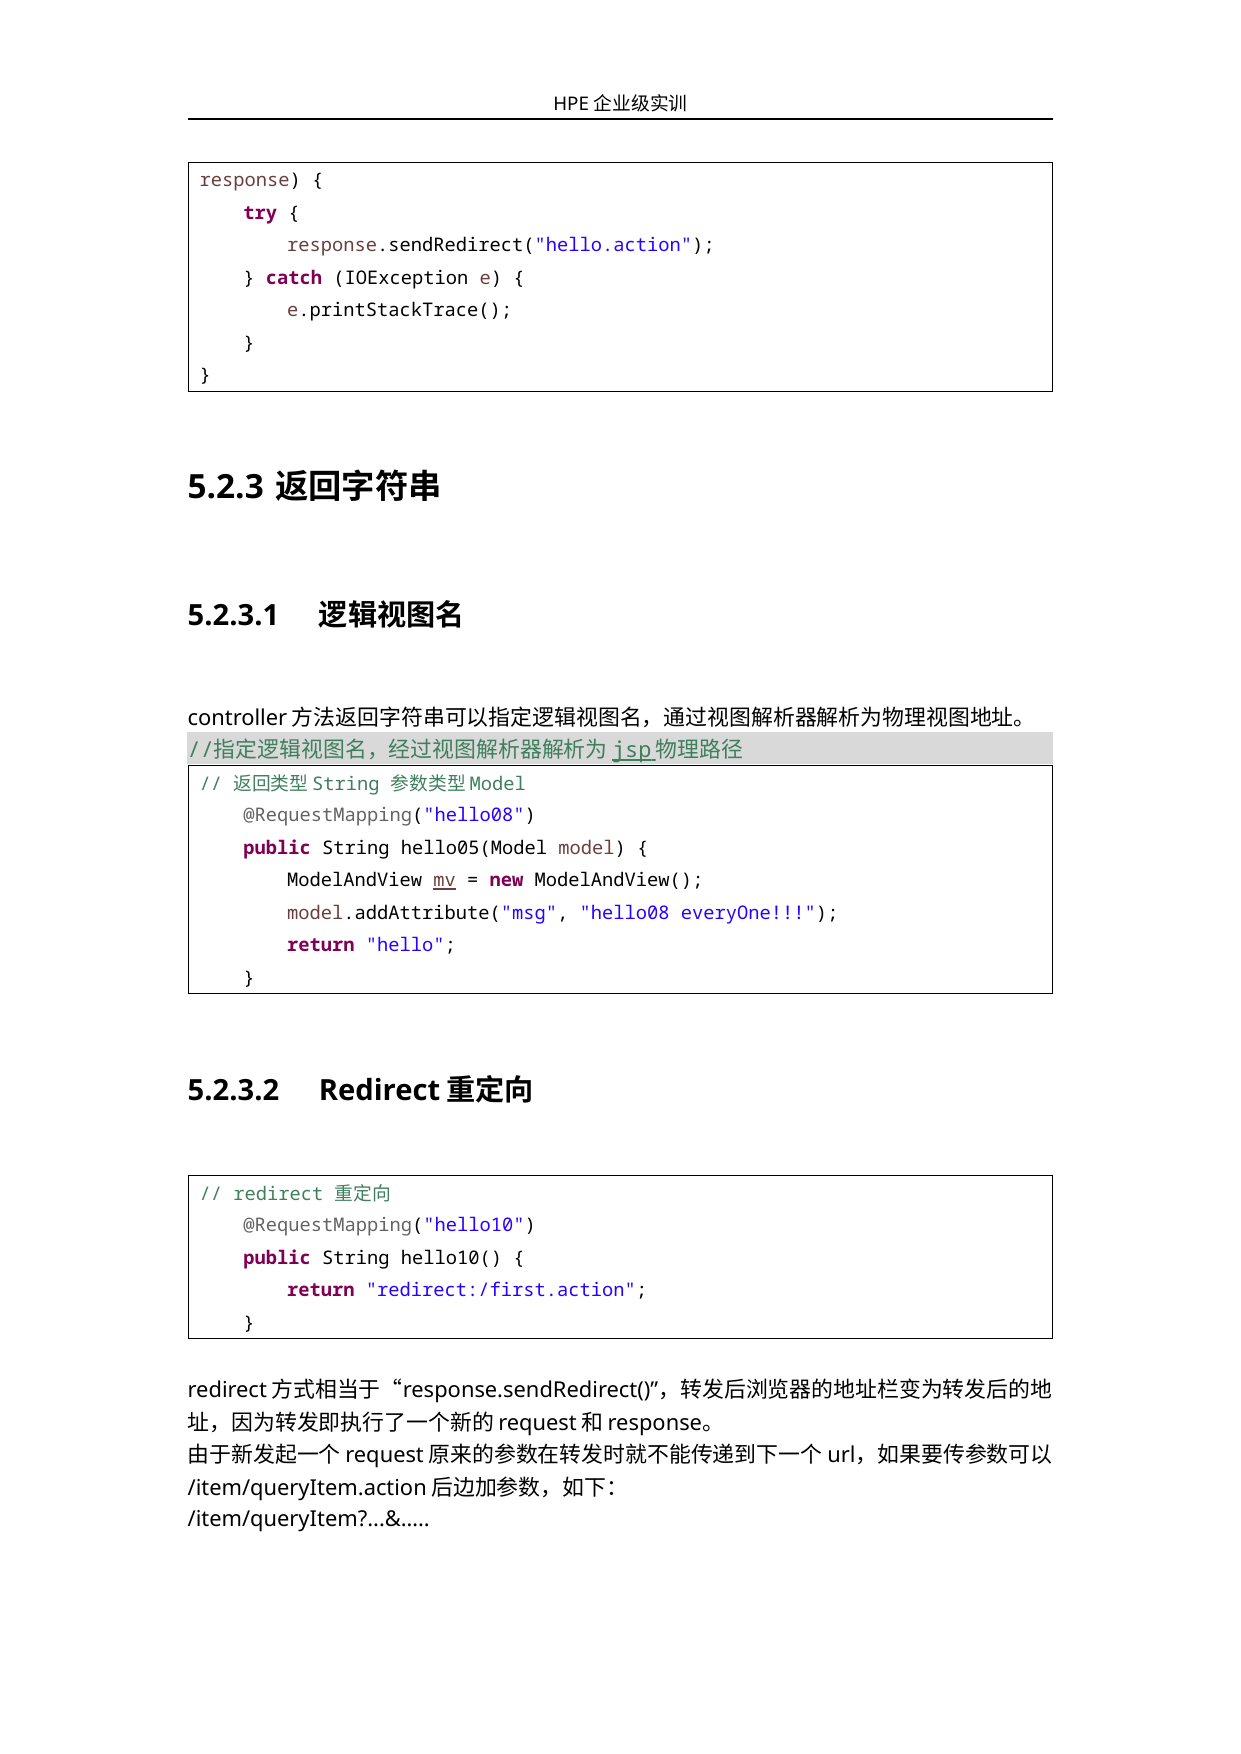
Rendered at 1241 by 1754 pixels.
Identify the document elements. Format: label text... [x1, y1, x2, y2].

subtitle 逻辑视图名 [187, 581, 1053, 646]
table_header // redirect 重定向 @RequestMapping("hello10") public String hello10() { return "redirect:/first.action"; } [189, 1176, 1052, 1338]
subtitle 返回字符串 [187, 451, 1053, 516]
subtitle Redirect重定向 [187, 1056, 1053, 1121]
text redirect方式相当于“response.sendRedirect()”，转发后浏览器的地址栏变为转发后的地址，因为转发即执行了一个新的request和response。 [187, 1372, 1053, 1437]
text 由于新发起一个request原来的参数在转发时就不能传递到下一个url，如果要传参数可以/item/queryItem.action后边加参数，如下： [187, 1437, 1053, 1502]
table_header // 返回类型String 参数类型Model @RequestMapping("hello08") public String hello05(Model model) { ModelAndView mv = new ModelAndView(); model.addAttribute("msg", "hello08 everyOne!!!"); return "hello"; } [189, 766, 1052, 993]
text /item/queryItem?...&….. [187, 1502, 1053, 1534]
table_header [189, 163, 1052, 391]
text controller方法返回字符串可以指定逻辑视图名，通过视图解析器解析为物理视图地址。 [187, 699, 1053, 732]
text //指定逻辑视图名，经过视图解析器解析为jsp物理路径 [187, 732, 1053, 764]
